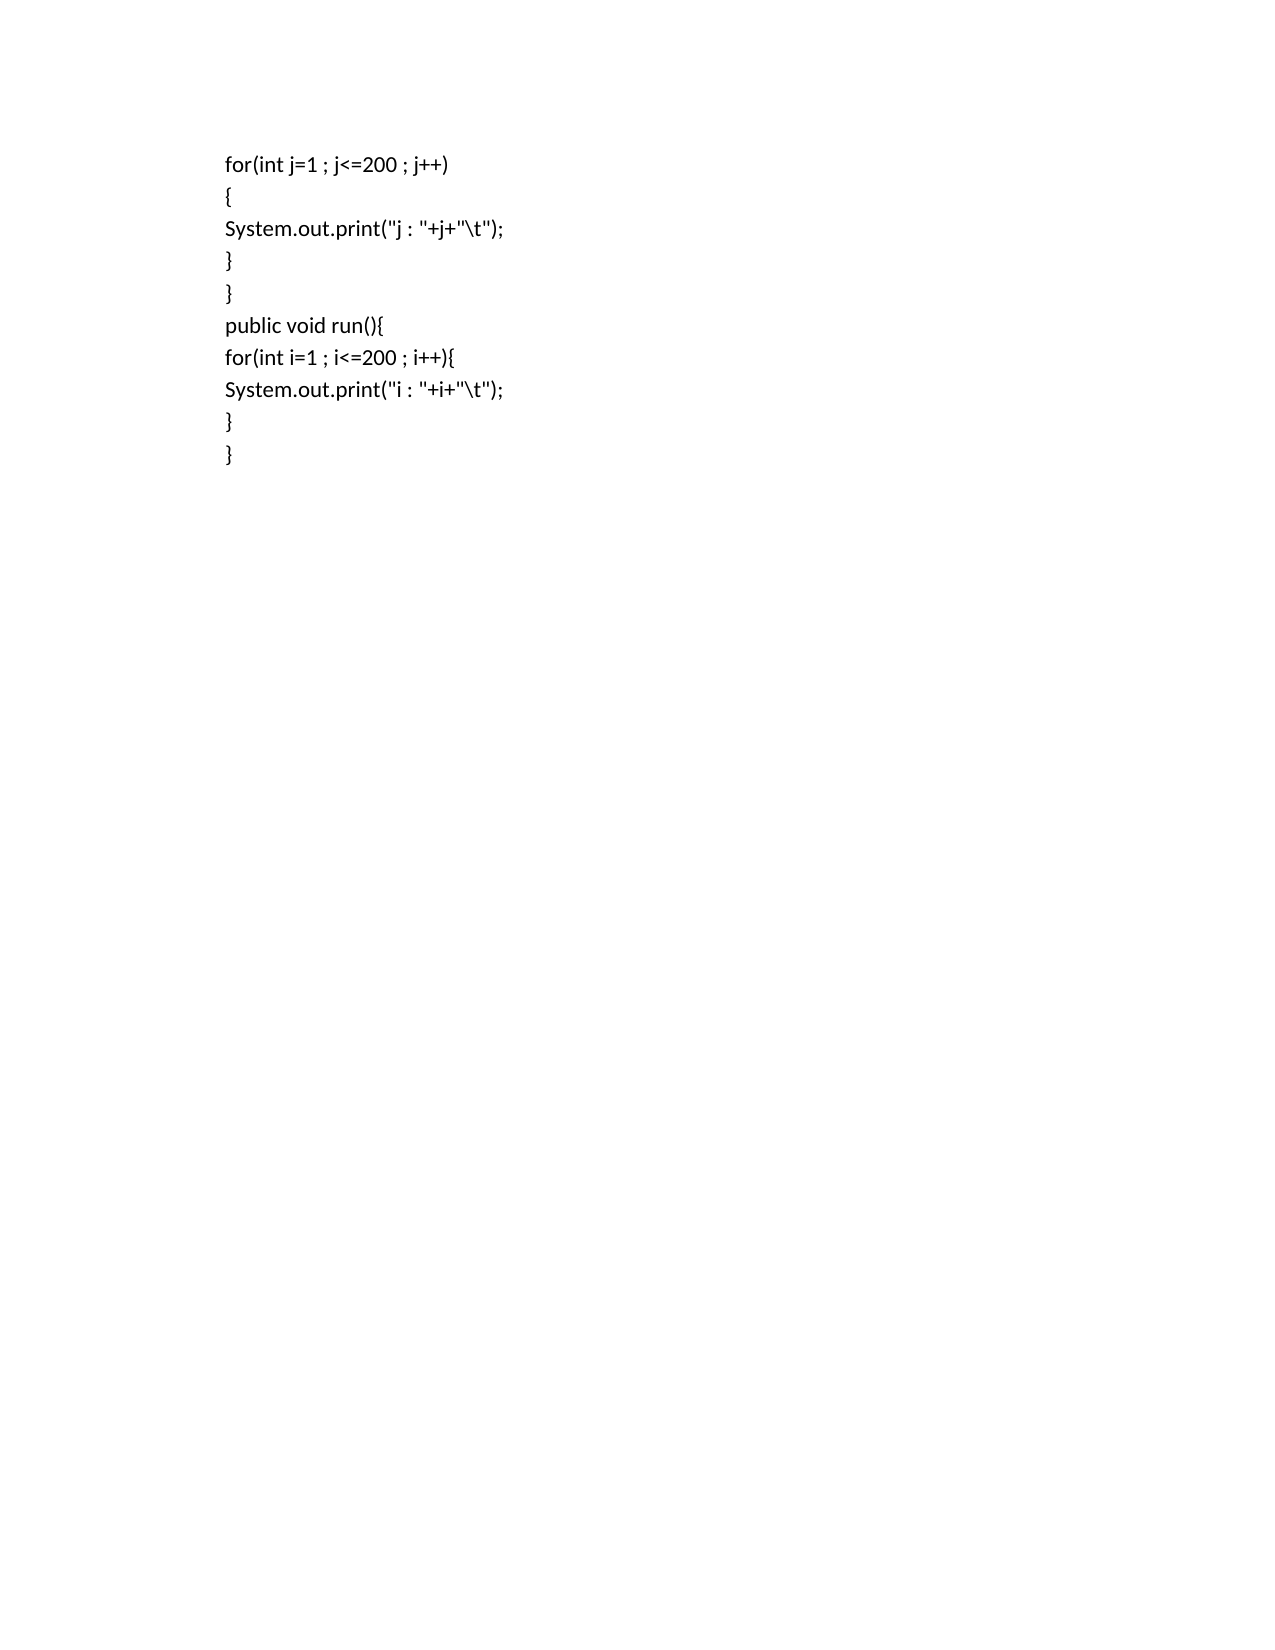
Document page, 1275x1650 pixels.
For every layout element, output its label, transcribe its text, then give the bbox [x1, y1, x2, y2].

list } [225, 279, 1125, 307]
list System.out.print("j : "+j+"\t"); [225, 214, 1125, 242]
list { [225, 182, 1125, 210]
list } [225, 407, 1125, 436]
list public void run(){ [225, 311, 1125, 339]
list System.out.print("i : "+i+"\t"); [225, 375, 1125, 403]
list for(int i=1 ; i<=200 ; i++){ [225, 343, 1125, 371]
list for(int j=1 ; j<=200 ; j++) [225, 150, 1125, 178]
list } [225, 440, 1125, 468]
list } [225, 247, 1125, 274]
